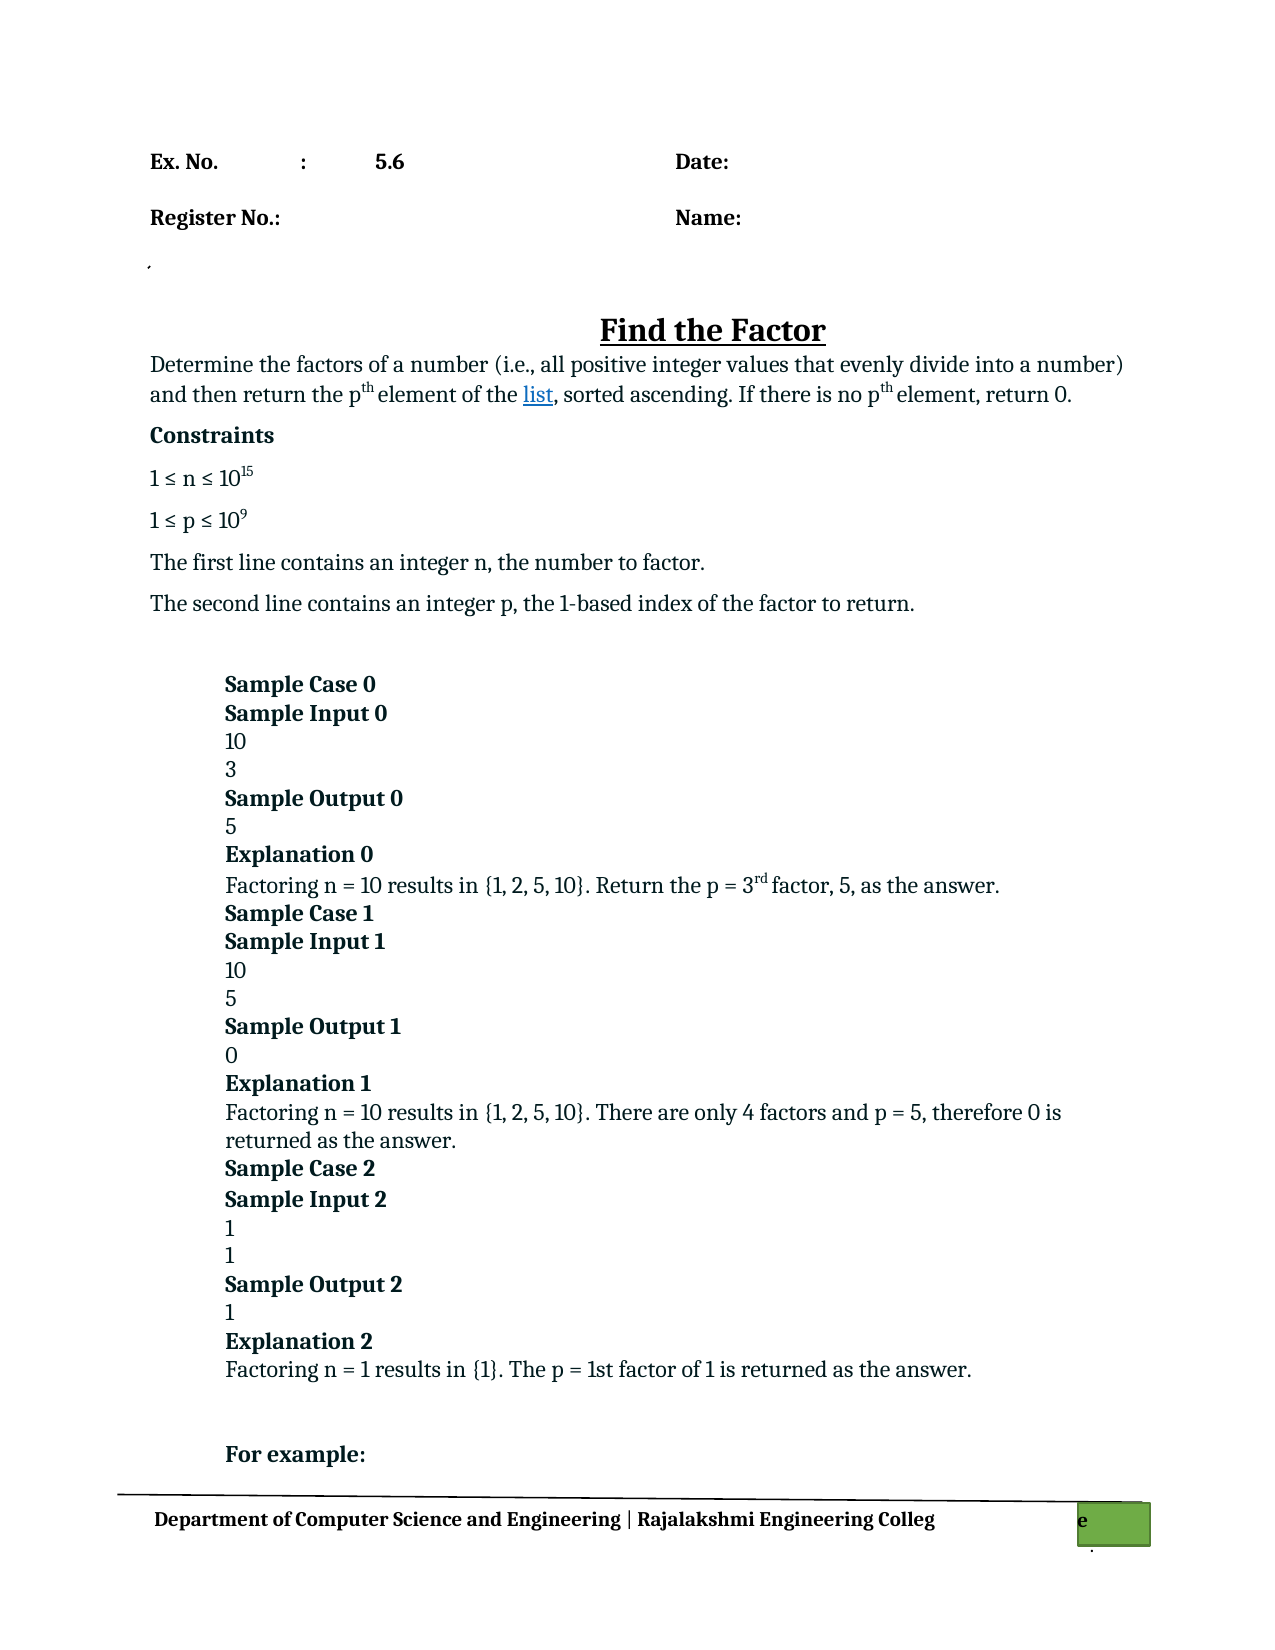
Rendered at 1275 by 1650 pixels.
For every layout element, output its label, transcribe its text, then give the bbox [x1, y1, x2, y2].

text Factoring n = 1 results in {1}. The p = 1st factor of 1 is returned as the answer. [225, 1356, 1013, 1383]
text 1 ≤ n ≤ 1015 [150, 463, 1137, 493]
text Determine the factors of a number (i.e., all positive integer values that evenly divide into a number) and then return the pth element of the list, sorted ascending. If there is no pth element, return 0. [150, 351, 1126, 409]
text Explanation 0 [225, 841, 1137, 869]
text 1 [225, 1299, 1137, 1327]
text 10 [225, 728, 1137, 756]
text 3 [225, 756, 1137, 784]
text Sample Output 2 [225, 1271, 1137, 1298]
text 5 [225, 985, 1137, 1013]
text Constraints [150, 422, 1137, 449]
text Sample Case 0 [225, 671, 1137, 699]
text 10 [225, 957, 1137, 984]
text Factoring n = 10 results in {1, 2, 5, 10}. Return the p = 3rd factor, 5, as the answer. [225, 870, 1137, 900]
text 1 [225, 1214, 1137, 1242]
text Sample Case 1 [225, 900, 1137, 928]
text Ex. No. : 5.6 Date: [150, 149, 1137, 175]
text For example: [225, 1441, 1137, 1468]
subtitle Find the Factor [213, 312, 1137, 350]
text 5 [225, 813, 1137, 840]
text The first line contains an integer n, the number to factor. [150, 549, 1137, 577]
text The second line contains an integer p, the 1-based index of the factor to return. [150, 590, 1137, 618]
text Sample Input 2 [225, 1186, 1137, 1213]
text Explanation 2 [225, 1327, 1137, 1355]
text Sample Output 0 [225, 785, 1137, 812]
text Explanation 1 [225, 1070, 1137, 1098]
text Sample Case 2 [225, 1154, 1137, 1182]
text 1 [225, 1242, 1137, 1270]
text Factoring n = 10 results in {1, 2, 5, 10}. There are only 4 factors and p = 5, therefore 0 is returned as the answer. [225, 1098, 1137, 1154]
text Sample Input 1 [225, 928, 1137, 956]
text 1 ≤ p ≤ 109 [150, 506, 1137, 536]
text Register No.: Name: [150, 204, 1137, 231]
text Sample Input 0 [225, 699, 1137, 727]
text 0 [225, 1042, 1137, 1069]
text Sample Output 1 [225, 1013, 1137, 1041]
